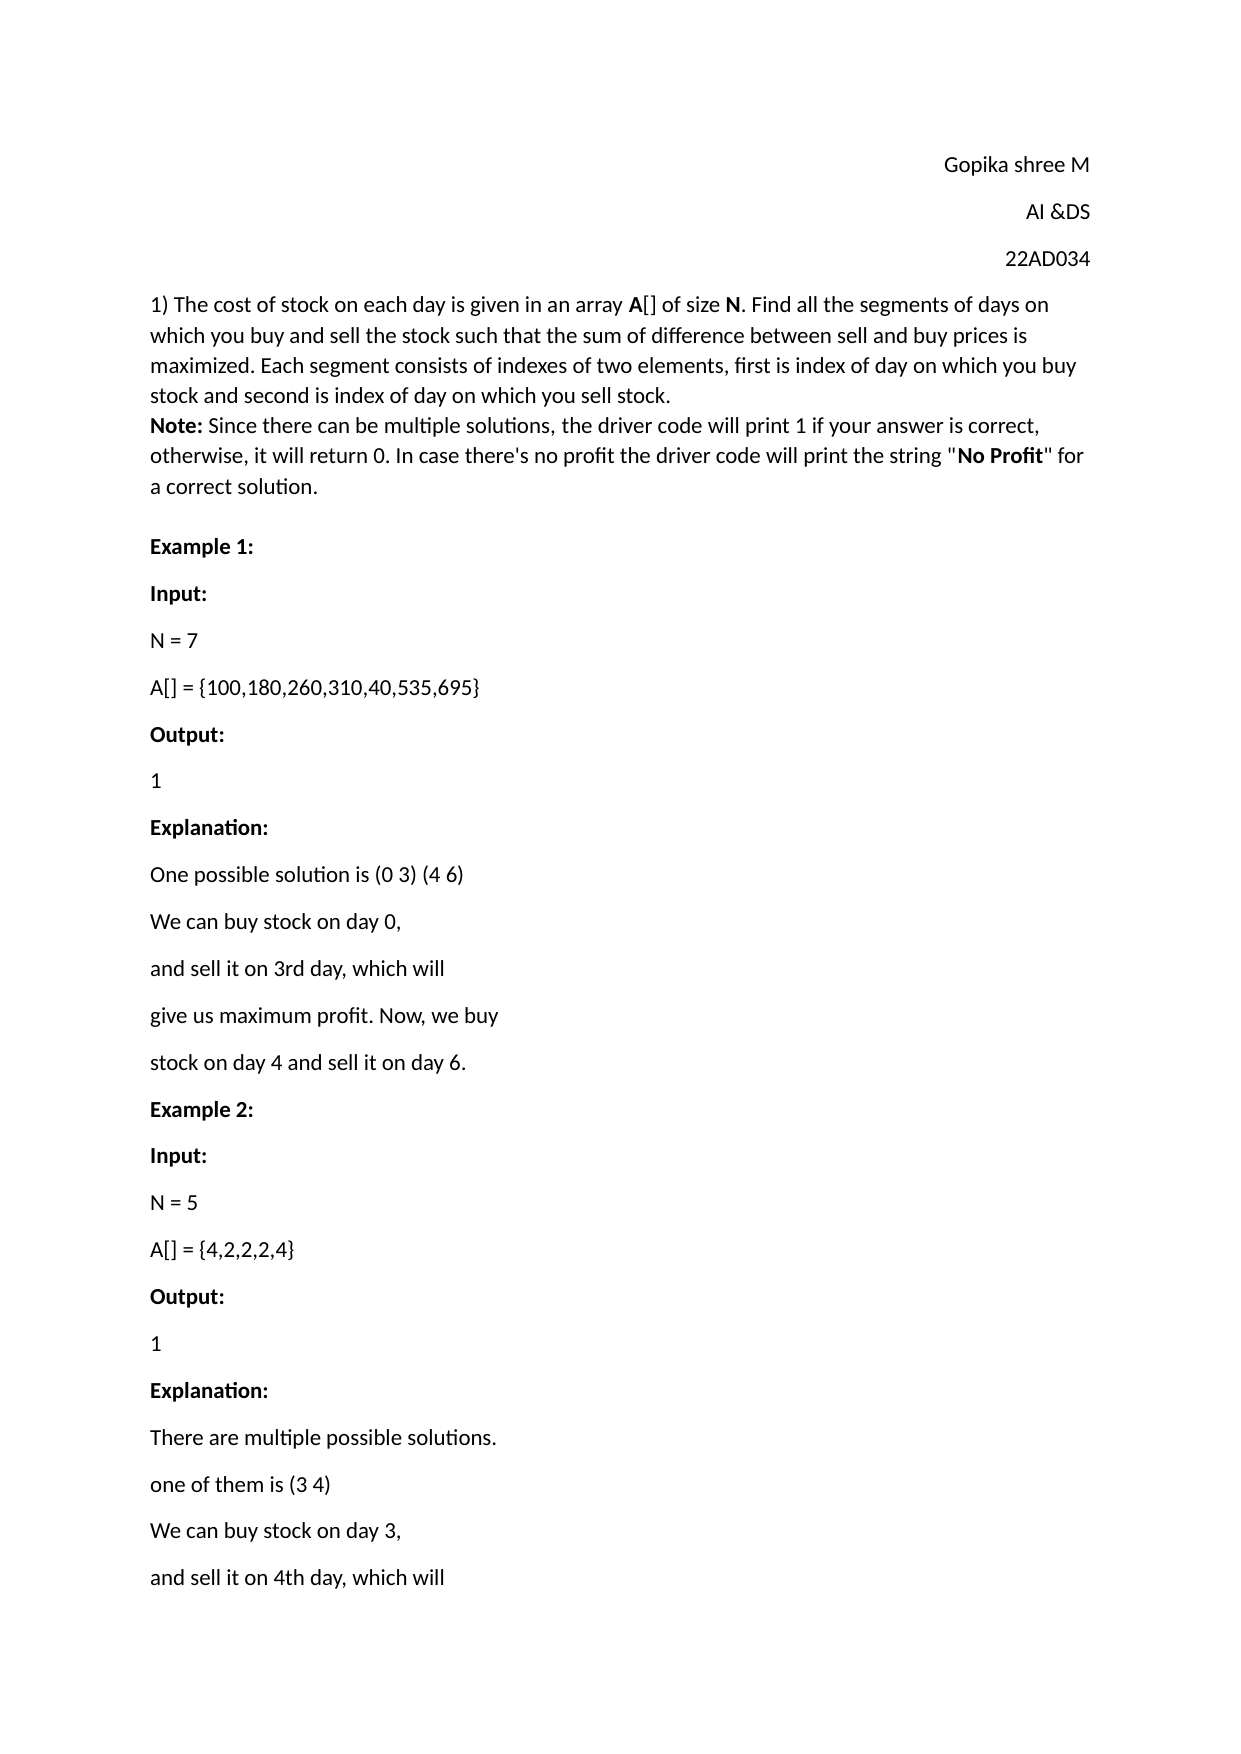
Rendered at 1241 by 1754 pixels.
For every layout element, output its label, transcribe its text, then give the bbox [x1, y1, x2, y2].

text 1) The cost of stock on each day is given in an array A[] of size N. Find all the segments of days on which you buy and sell the stock such that the sum of difference between sell and buy prices is maximized. Each segment consists of indexes of two elements, first is index of day on which you buy stock and second is index of day on which you sell stock. Note: Since there can be multiple solutions, the driver code will print 1 if your answer is correct, otherwise, it will return 0. In case there's no profit the driver code will print the string "No Profit" for a correct solution. Example 1: [150, 291, 1090, 560]
text N = 5 [150, 1188, 1090, 1217]
text Input: [150, 579, 1090, 607]
text Explanation: [150, 813, 1090, 842]
text There are multiple possible solutions. [150, 1423, 1090, 1451]
text A[] = {100,180,260,310,40,535,695} [150, 673, 1090, 701]
text 22AD034 [150, 244, 1090, 272]
text A[] = {4,2,2,2,4} [150, 1235, 1090, 1263]
text Example 2: [150, 1095, 1090, 1123]
text We can buy stock on day 3, [150, 1517, 1090, 1545]
text Output: [150, 720, 1090, 748]
text We can buy stock on day 0, [150, 907, 1090, 935]
text stock on day 4 and sell it on day 6. [150, 1048, 1090, 1076]
text One possible solution is (0 3) (4 6) [150, 860, 1090, 888]
text N = 7 [150, 626, 1090, 654]
text Input: [150, 1142, 1090, 1170]
text Gopika shree M [150, 150, 1090, 178]
text and sell it on 3rd day, which will [150, 954, 1090, 982]
text Output: [150, 1282, 1090, 1310]
text give us maximum profit. Now, we buy [150, 1001, 1090, 1029]
text AI &DS [150, 197, 1090, 225]
text 1 [150, 1329, 1090, 1357]
text 1 [150, 767, 1090, 795]
text and sell it on 4th day, which will [150, 1563, 1090, 1592]
text one of them is (3 4) [150, 1470, 1090, 1498]
text Explanation: [150, 1376, 1090, 1404]
